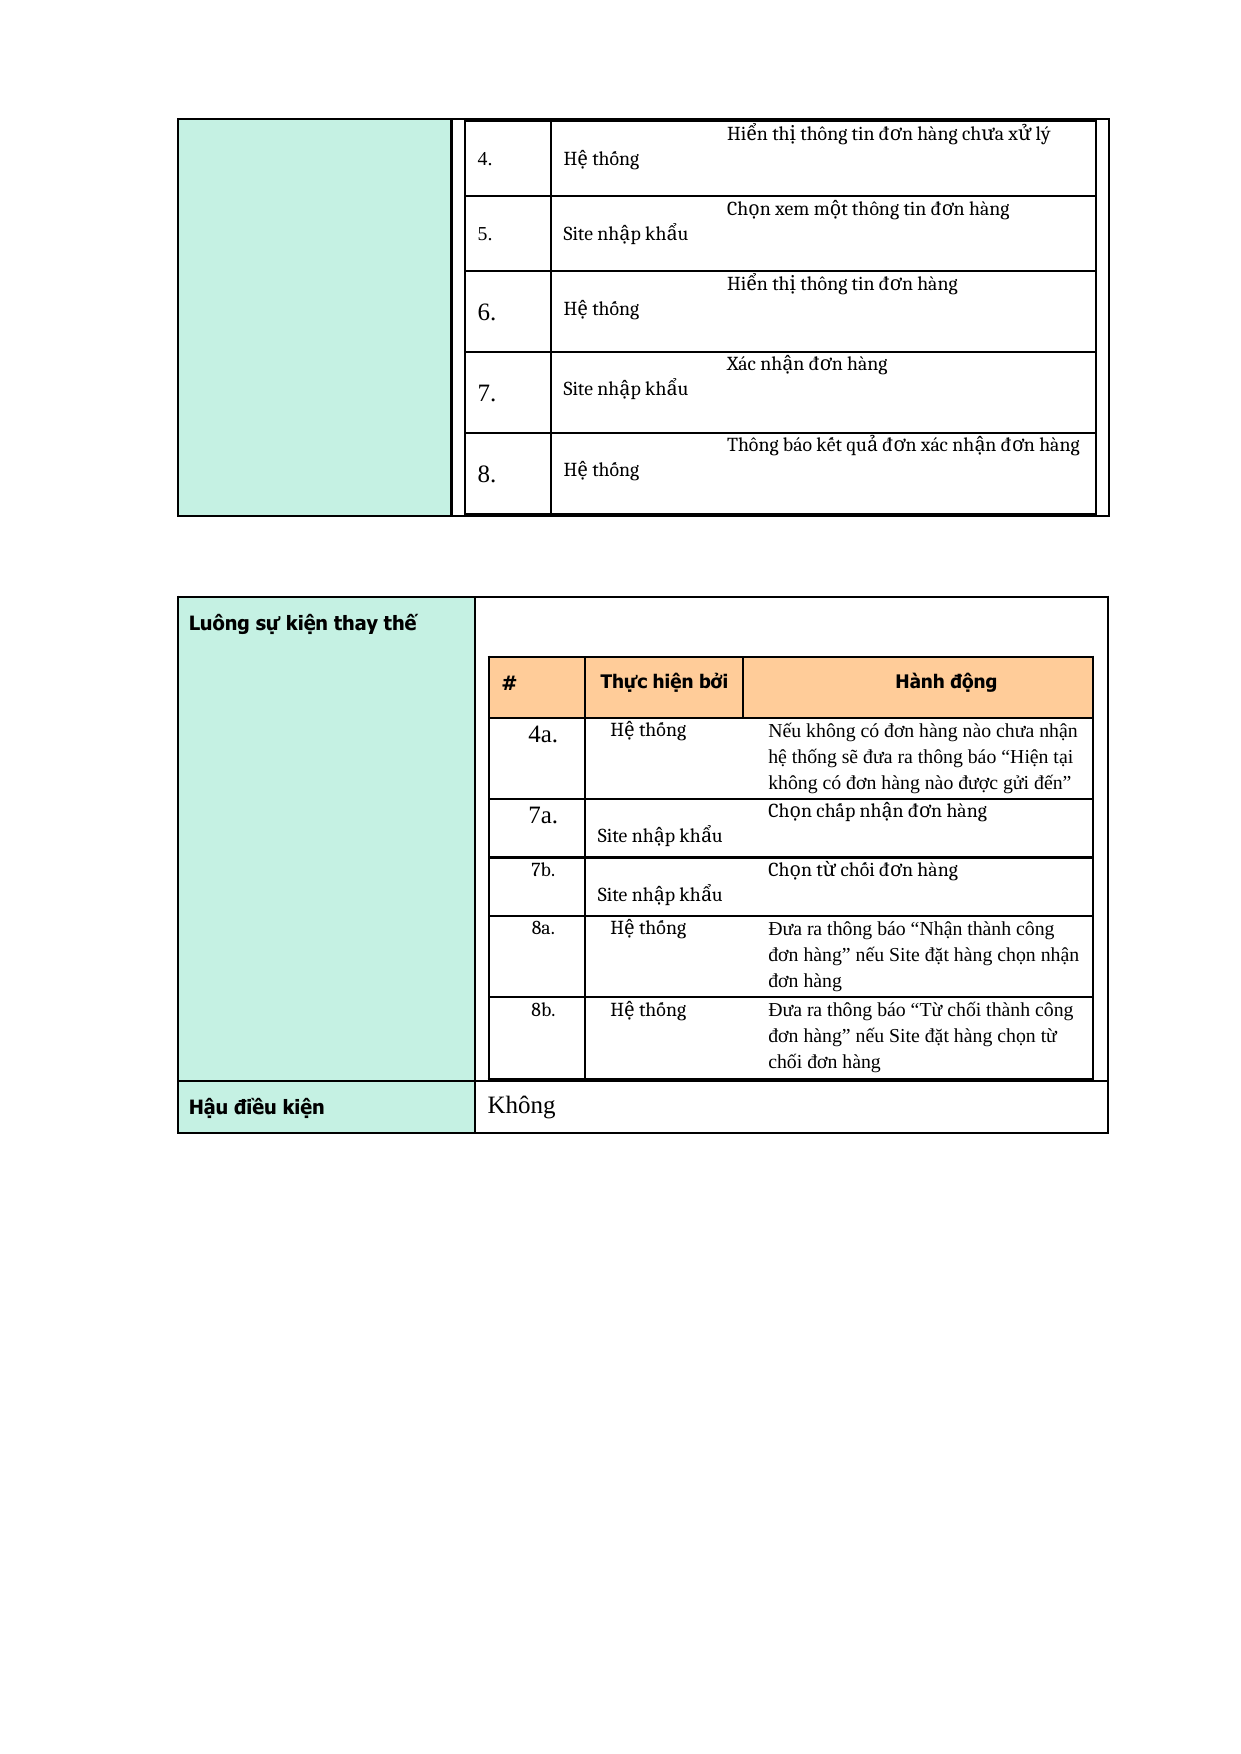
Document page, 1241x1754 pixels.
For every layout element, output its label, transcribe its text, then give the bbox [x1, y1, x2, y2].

table_cell [552, 197, 1095, 270]
table_cell [466, 353, 550, 432]
table_cell [453, 120, 464, 515]
table_cell [552, 272, 1095, 351]
table_cell [466, 272, 550, 351]
table_cell [1097, 120, 1108, 515]
table_header [476, 598, 1107, 1080]
table_cell [466, 122, 550, 195]
table_cell [552, 434, 1095, 513]
table_cell [552, 122, 1095, 195]
table_cell [466, 434, 550, 513]
table_cell Hậu điều kiện [179, 1082, 474, 1132]
table_header Luông sự kiện thay thế [179, 598, 474, 1080]
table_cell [179, 120, 450, 515]
table_cell Không [476, 1082, 1107, 1132]
table_cell [552, 353, 1095, 432]
table_cell [466, 197, 550, 270]
